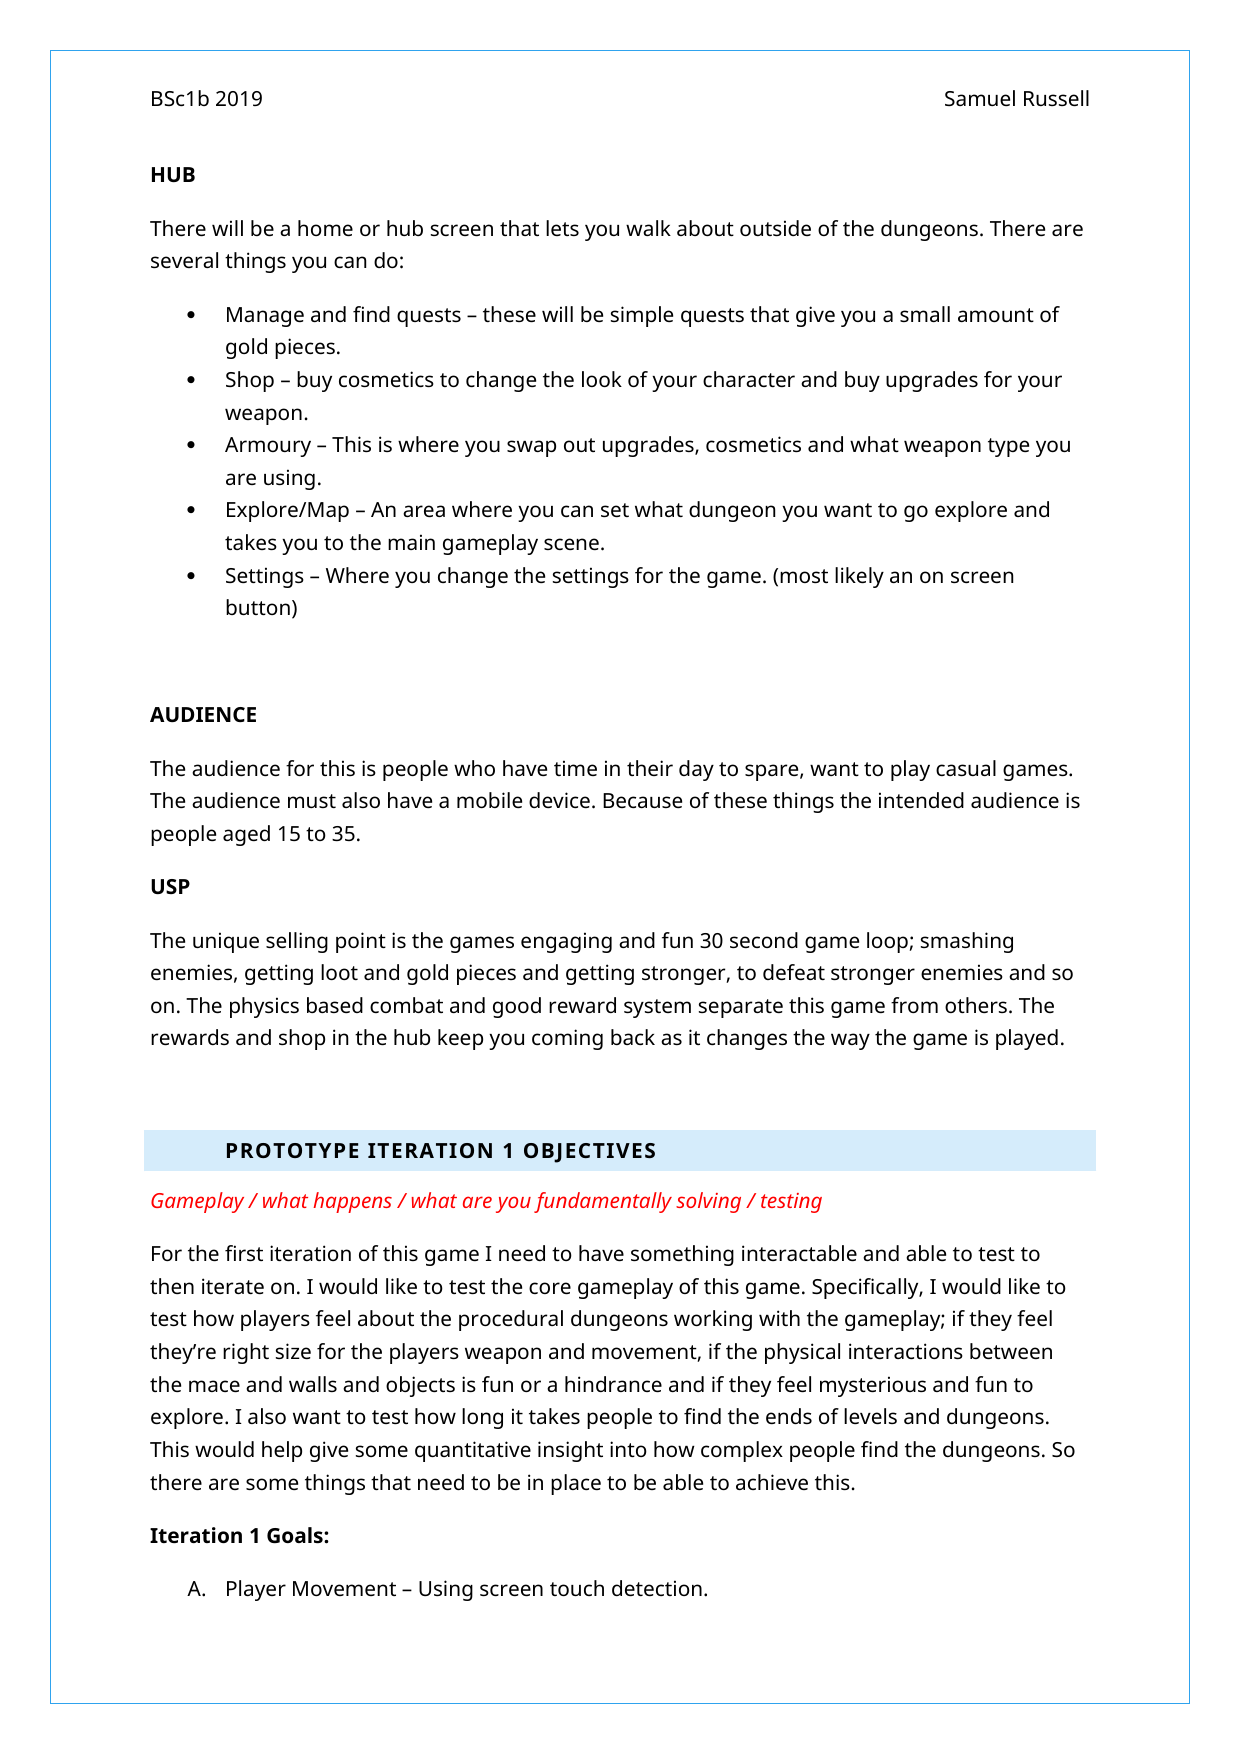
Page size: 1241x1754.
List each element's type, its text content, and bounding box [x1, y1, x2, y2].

text Iteration 1 Goals: [150, 1521, 1090, 1549]
text The unique selling point is the games engaging and fun 30 second game loop; smashing enemies, getting loot and gold pieces and getting stronger, to defeat stronger enemies and so on. The physics based combat and good reward system separate this game from others. The rewards and shop in the hub keep you coming back as it changes the way the game is played. [150, 926, 1090, 1052]
text Gameplay / what happens / what are you fundamentally solving / testing [150, 1186, 1090, 1214]
text USP [150, 872, 1090, 901]
text HUB [150, 160, 1090, 189]
list Player Movement – Using screen touch detection. [187, 1574, 1090, 1603]
text For the first iteration of this game I need to have something interactable and able to test to then iterate on. I would like to test the core gameplay of this game. Specifically, I would like to test how players feel about the procedural dungeons working with the gameplay; if they feel they’re right size for the players weapon and movement, if the physical interactions between the mace and walls and objects is fun or a hindrance and if they feel mysterious and fun to explore. I also want to test how long it takes people to find the ends of levels and dungeons. This would help give some quantitative insight into how complex people find the dungeons. So there are some things that need to be in place to be able to achieve this. [150, 1239, 1090, 1496]
list Explore/Map – An area where you can set what dungeon you want to go explore and takes you to the main gameplay scene. [187, 496, 1090, 557]
list Shop – buy cosmetics to change the look of your character and buy upgrades for your weapon. [187, 365, 1090, 426]
text There will be a home or hub screen that lets you walk about outside of the dungeons. There are several things you can do: [150, 214, 1090, 275]
text The audience for this is people who have time in their day to spare, want to play casual games. The audience must also have a mobile device. Because of these things the intended audience is people aged 15 to 35. [150, 754, 1090, 847]
text AUDIENCE [150, 700, 1090, 729]
subtitle Prototype Iteration 1 Objectives [150, 1137, 1090, 1165]
list Manage and find quests – these will be simple quests that give you a small amount of gold pieces. [187, 300, 1090, 361]
list Armoury – This is where you swap out upgrades, cosmetics and what weapon type you are using. [187, 430, 1090, 491]
list Settings – Where you change the settings for the game. (most likely an on screen button) [187, 561, 1090, 622]
